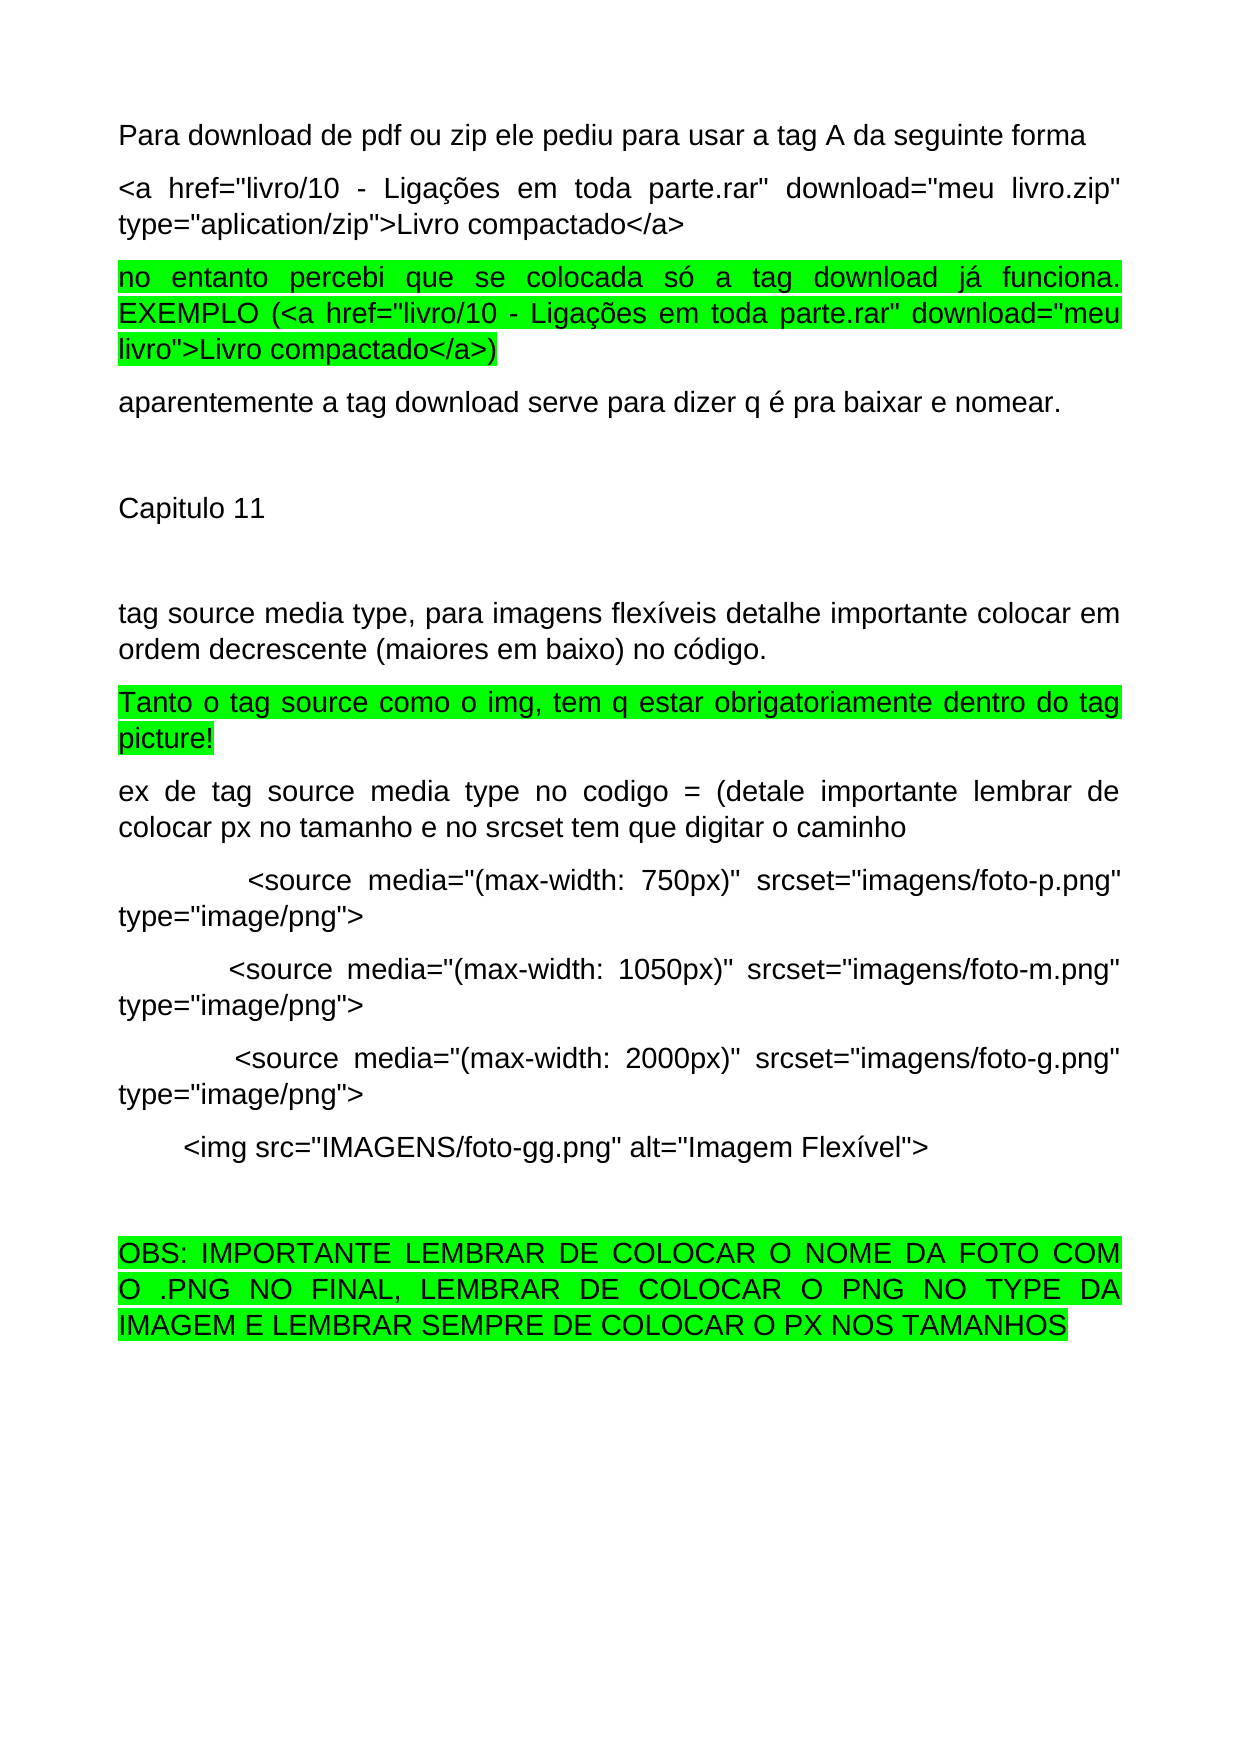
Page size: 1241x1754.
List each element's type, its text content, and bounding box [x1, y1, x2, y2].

text <source media="(max-width: 750px)" srcset="imagens/foto-p.png" type="image/png"> [118, 863, 1122, 933]
text no entanto percebi que se colocada só a tag download já funciona. EXEMPLO (<a href="livro/10 - Ligações em toda parte.rar" download="meu livro">Livro compactado</a>) [118, 329, 1122, 366]
text OBS: IMPORTANTE LEMBRAR DE COLOCAR O NOME DA FOTO COM O .PNG NO FINAL, LEMBRAR DE COLOCAR O PNG NO TYPE DA IMAGEM E LEMBRAR SEMPRE DE COLOCAR O PX NOS TAMANHOS [118, 1305, 1122, 1341]
text Tanto o tag source como o img, tem q estar obrigatoriamente dentro do tag picture! [118, 719, 1122, 755]
text <source media="(max-width: 2000px)" srcset="imagens/foto-g.png" type="image/png"> [118, 1041, 1122, 1111]
text ex de tag source media type no codigo = (detale importante lembrar de colocar px no tamanho e no srcset tem que digitar o caminho [118, 774, 1122, 844]
text tag source media type, para imagens flexíveis detalhe importante colocar em ordem decrescente (maiores em baixo) no código. [118, 596, 1122, 666]
text <a href="livro/10 - Ligações em toda parte.rar" download="meu livro.zip" type="aplication/zip">Livro compactado</a> [118, 171, 1122, 241]
text <source media="(max-width: 1050px)" srcset="imagens/foto-m.png" type="image/png"> [118, 952, 1122, 1022]
text Capitulo 11 [118, 491, 1122, 524]
text Para download de pdf ou zip ele pediu para usar a tag A da seguinte forma [118, 118, 1122, 152]
text aparentemente a tag download serve para dizer q é pra baixar e nomear. [118, 385, 1122, 418]
text <img src="IMAGENS/foto-gg.png" alt="Imagem Flexível"> [118, 1130, 1122, 1163]
